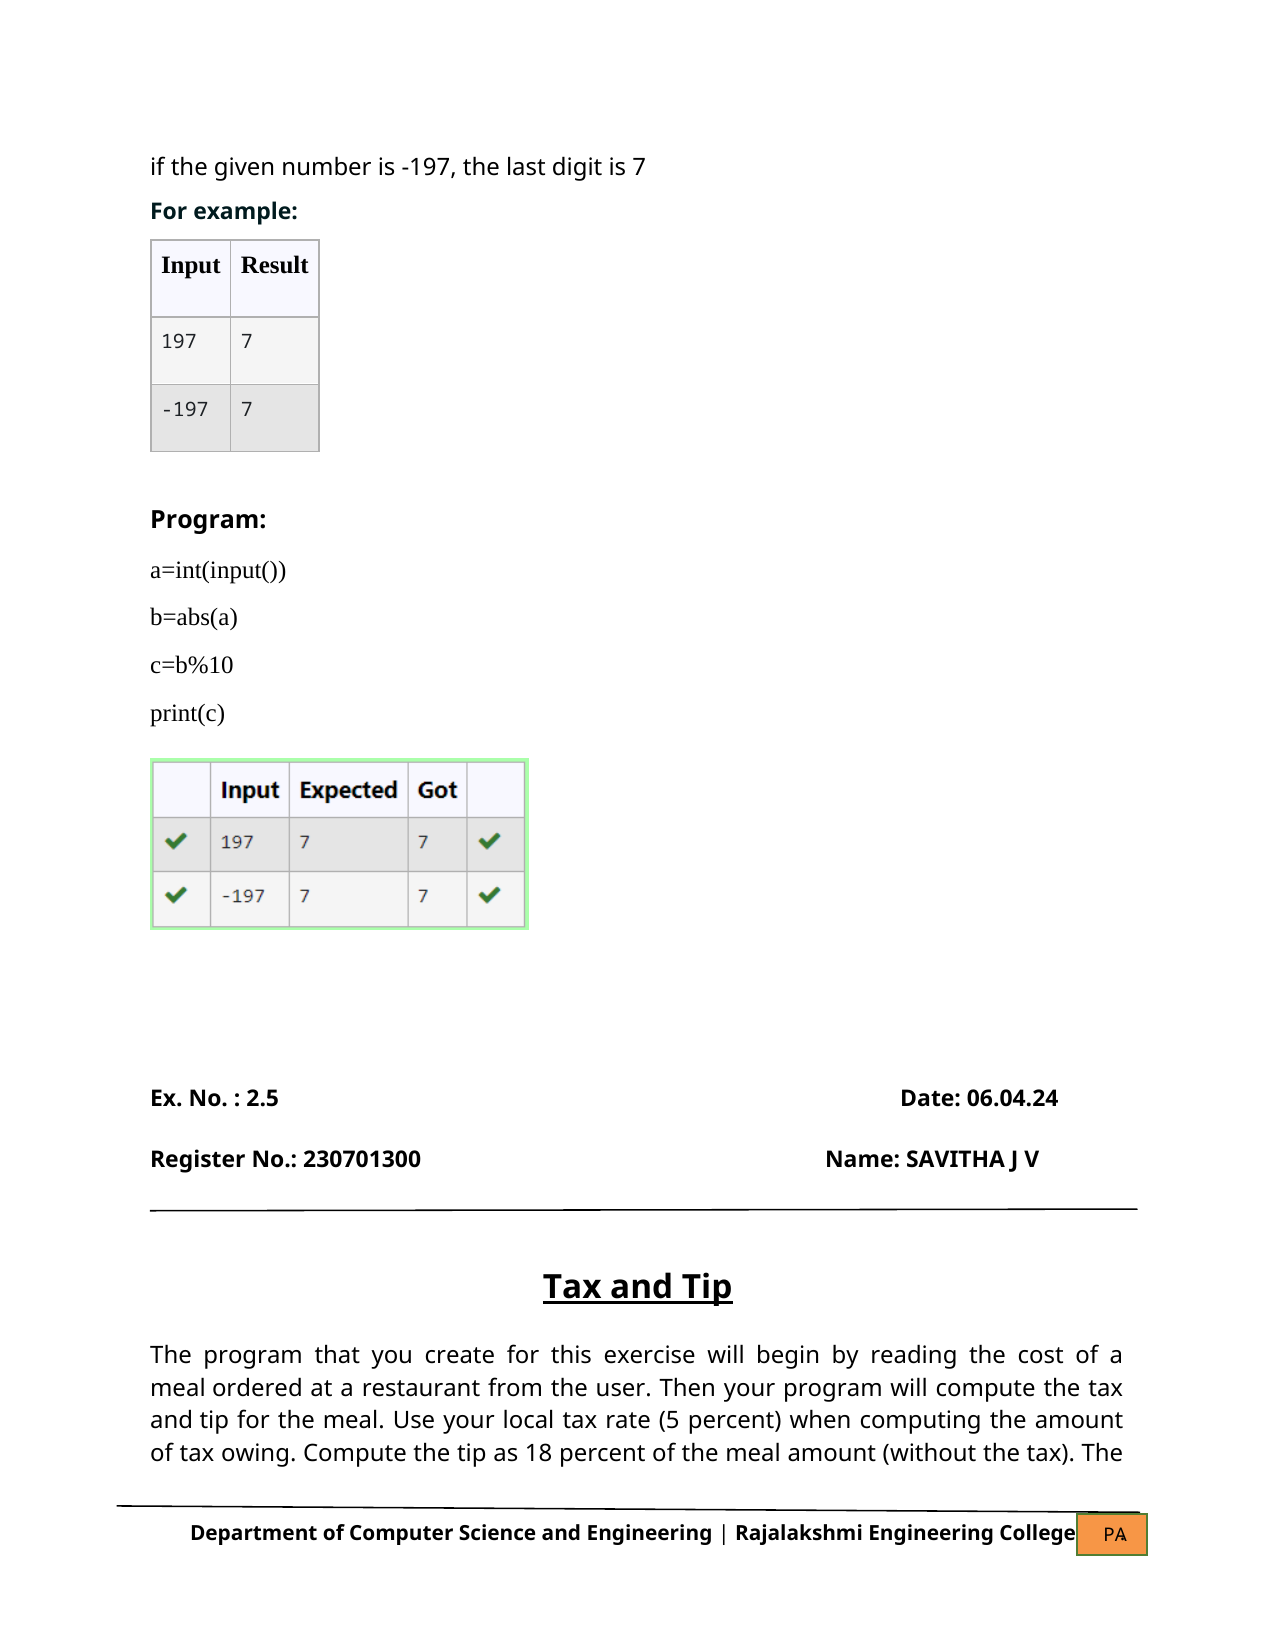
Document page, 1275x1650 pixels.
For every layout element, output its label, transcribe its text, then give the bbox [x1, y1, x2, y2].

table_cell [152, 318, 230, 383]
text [150, 1338, 1125, 1468]
text b=abs(a) [150, 602, 1125, 631]
text Ex. No. : 2.5 Date: 06.04.24 [150, 1082, 1125, 1113]
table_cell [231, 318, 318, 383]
text if the given number is -197, the last digit is 7 [150, 150, 1125, 183]
picture [150, 758, 529, 930]
text For example: [150, 195, 1125, 226]
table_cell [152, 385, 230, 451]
text Tax and Tip [150, 1263, 1125, 1309]
text Program: [150, 501, 1125, 535]
text c=b%10 [150, 650, 1125, 679]
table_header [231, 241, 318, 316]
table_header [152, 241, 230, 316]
text print(c) [150, 698, 1125, 727]
text a=int(input()) [150, 555, 1125, 583]
text Register No.: 230701300 Name: SAVITHA J V [150, 1142, 1125, 1174]
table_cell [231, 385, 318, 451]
